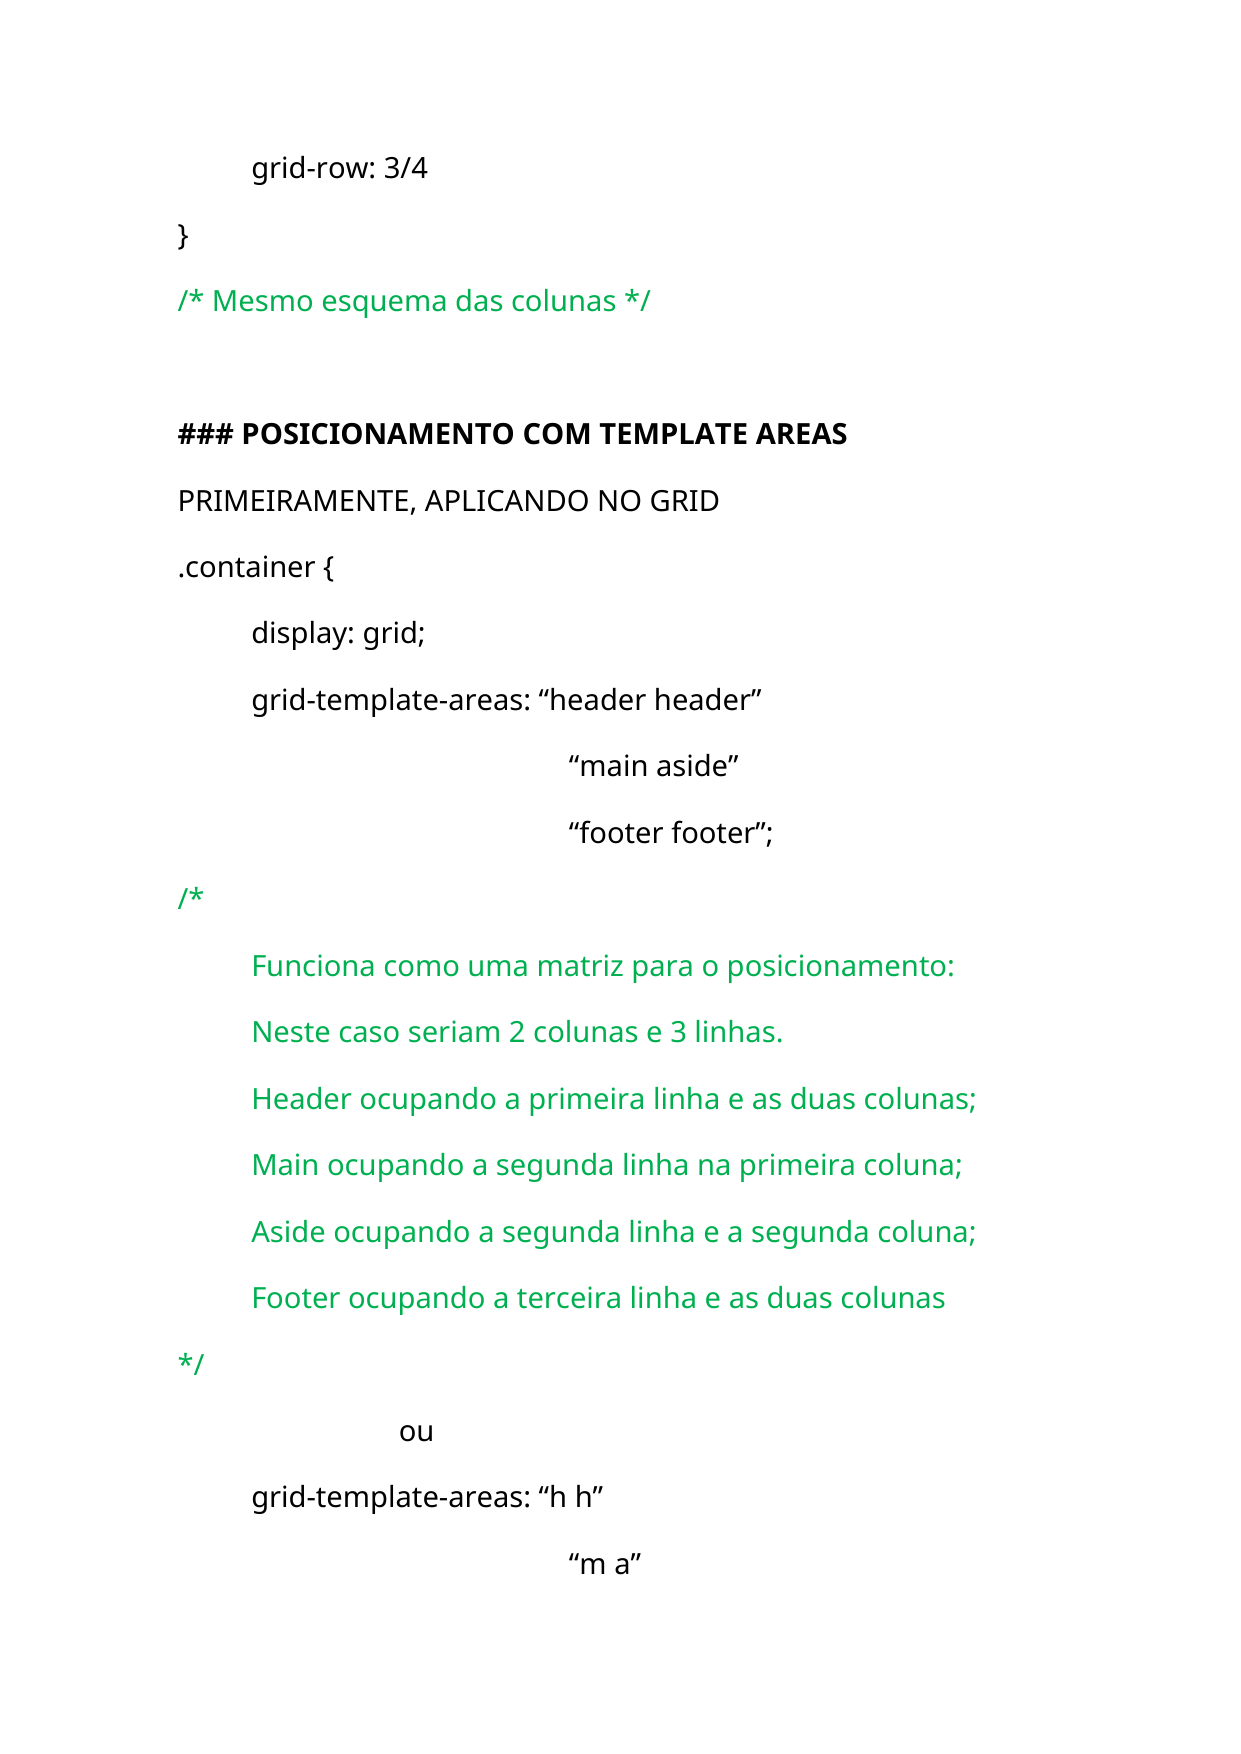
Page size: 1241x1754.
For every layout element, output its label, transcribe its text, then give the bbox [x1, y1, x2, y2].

text Aside ocupando a segunda linha e a segunda coluna; [251, 1211, 1063, 1251]
text Header ocupando a primeira linha e as duas colunas; [251, 1078, 1063, 1118]
text /* [177, 879, 1063, 918]
text Main ocupando a segunda linha na primeira coluna; [251, 1144, 1063, 1184]
text */ [177, 1344, 1063, 1383]
text ### POSICIONAMENTO COM TEMPLATE AREAS [177, 413, 1063, 453]
text Footer ocupando a terceira linha e as duas colunas [251, 1277, 1063, 1317]
text Neste caso seriam 2 colunas e 3 linhas. [251, 1012, 1063, 1051]
text ou [325, 1410, 1063, 1450]
text “main aside” [472, 746, 1063, 785]
text grid-row: 3/4 [177, 148, 1063, 187]
text grid-template-areas: “h h” [177, 1477, 1063, 1516]
text “footer footer”; [472, 812, 1063, 852]
text } [177, 214, 1063, 254]
text grid-template-areas: “header header” [177, 679, 1063, 719]
text Funciona como uma matriz para o posicionamento: [177, 945, 1063, 985]
text /* Mesmo esquema das colunas */ [177, 281, 1063, 320]
text display: grid; [177, 613, 1063, 652]
text .container { [177, 546, 1063, 586]
text “m a” [472, 1543, 1063, 1583]
text PRIMEIRAMENTE, APLICANDO NO GRID [177, 480, 1063, 519]
